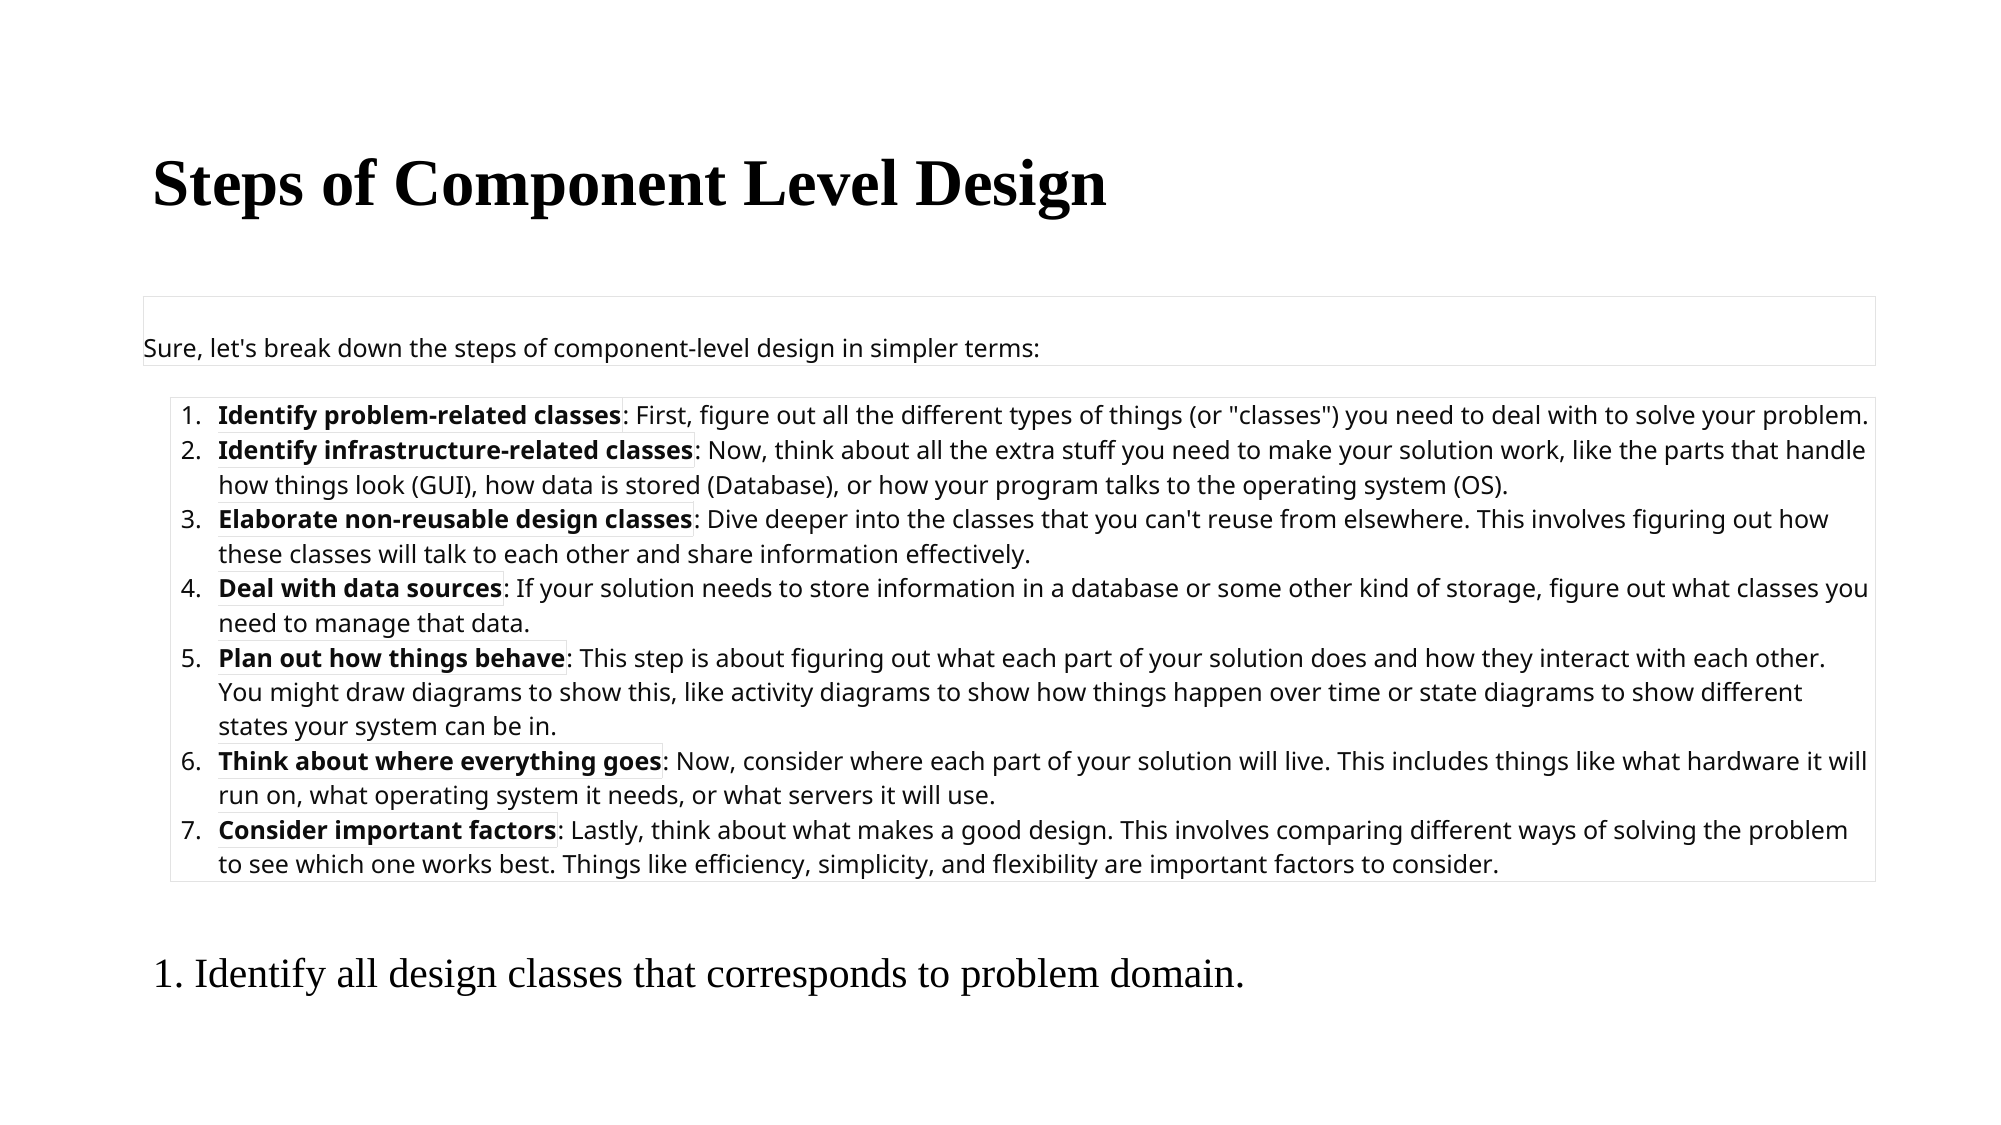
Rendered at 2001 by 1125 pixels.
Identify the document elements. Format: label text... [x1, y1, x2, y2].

list Identify all design classes that corresponds to problem domain. [153, 948, 1875, 996]
list Elaborate non-reusable design classes: Dive deeper into the classes that you can't reuse from elsewhere. This involves figuring out how these classes will talk to each other and share information effectively. [171, 501, 1875, 570]
list Identify problem-related classes: First, figure out all the different types of things (or "classes") you need to deal with to solve your problem. [623, 398, 1875, 432]
list Think about where everything goes: Now, consider where each part of your solution will live. This includes things like what hardware it will run on, what operating system it needs, or what servers it will use. [171, 742, 1875, 812]
text Sure, let's break down the steps of component-level design in simpler terms: [144, 297, 1875, 365]
list Consider important factors: Lastly, think about what makes a good design. This involves comparing different ways of solving the problem to see which one works best. Things like efficiency, simplicity, and flexibility are important factors to consider. [171, 812, 1875, 881]
list Deal with data sources: If your solution needs to store information in a database or some other kind of storage, figure out what classes you need to manage that data. [171, 570, 1875, 639]
list Identify problem-related classes: First, figure out all the different types of things (or "classes") you need to deal with to solve your problem. [171, 398, 622, 432]
list Plan out how things behave: This step is about figuring out what each part of your solution does and how they interact with each other. You might draw diagrams to show this, like activity diagrams to show how things happen over time or state diagrams to show different states your system can be in. [171, 639, 1875, 742]
list Identify infrastructure-related classes: Now, think about all the extra stuff you need to make your solution work, like the parts that handle how things look (GUI), how data is stored (Database), or how your program talks to the operating system (OS). [171, 432, 1875, 501]
subtitle Steps of Component Level Design [153, 143, 1768, 220]
